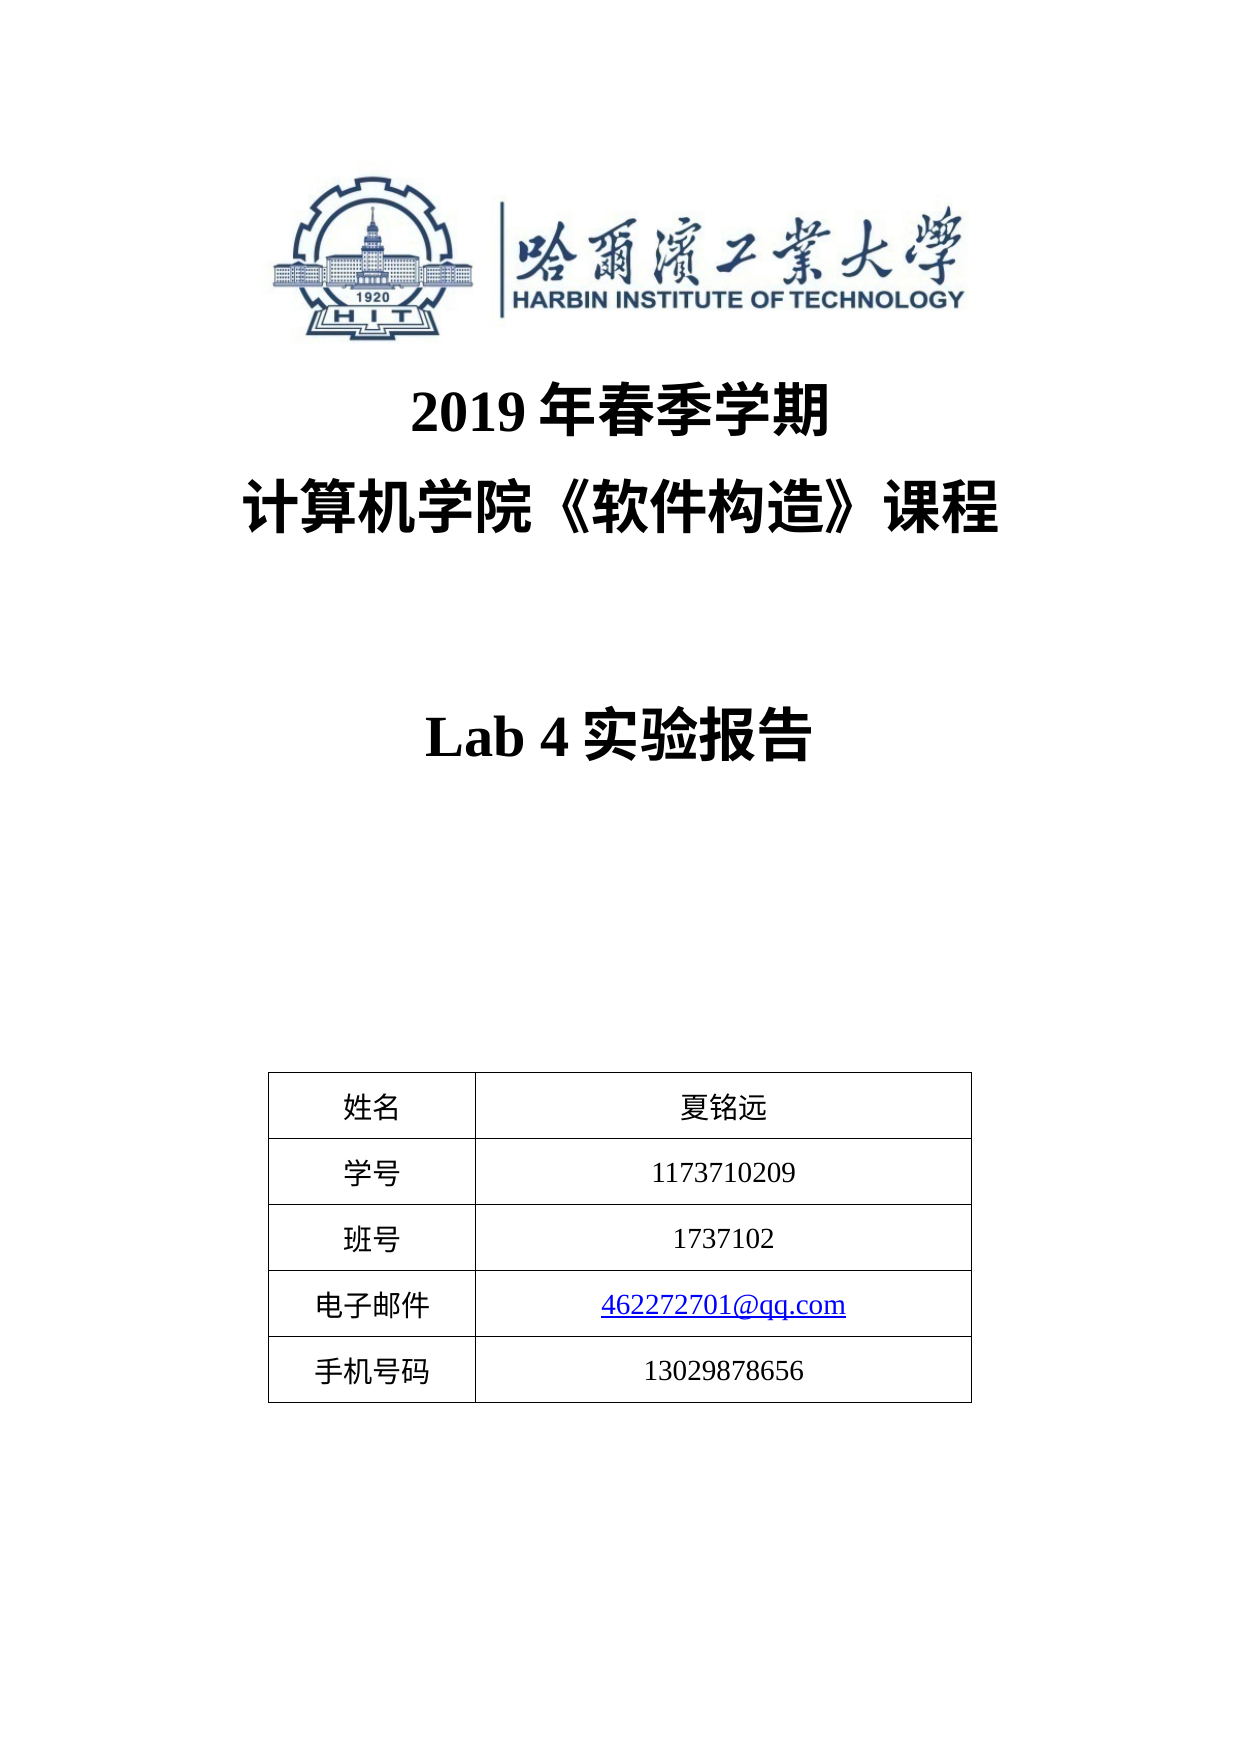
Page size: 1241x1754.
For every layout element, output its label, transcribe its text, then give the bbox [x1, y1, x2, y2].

table_cell 手机号码 [269, 1337, 475, 1402]
table_cell 1173710209 [476, 1139, 971, 1204]
table_cell 电子邮件 [269, 1271, 475, 1336]
table_cell 班号 [269, 1205, 475, 1270]
table_header 夏铭远 [476, 1073, 971, 1138]
table_header 姓名 [269, 1073, 475, 1138]
text Lab 4实验报告 [187, 682, 1053, 812]
table_cell 462272701@qq.com [476, 1271, 971, 1336]
table_cell 学号 [269, 1139, 475, 1204]
picture [259, 162, 981, 356]
text 2019年春季学期 计算机学院《软件构造》课程 [187, 357, 1053, 552]
table_cell 13029878656 [476, 1337, 971, 1402]
table_cell 1737102 [476, 1205, 971, 1270]
